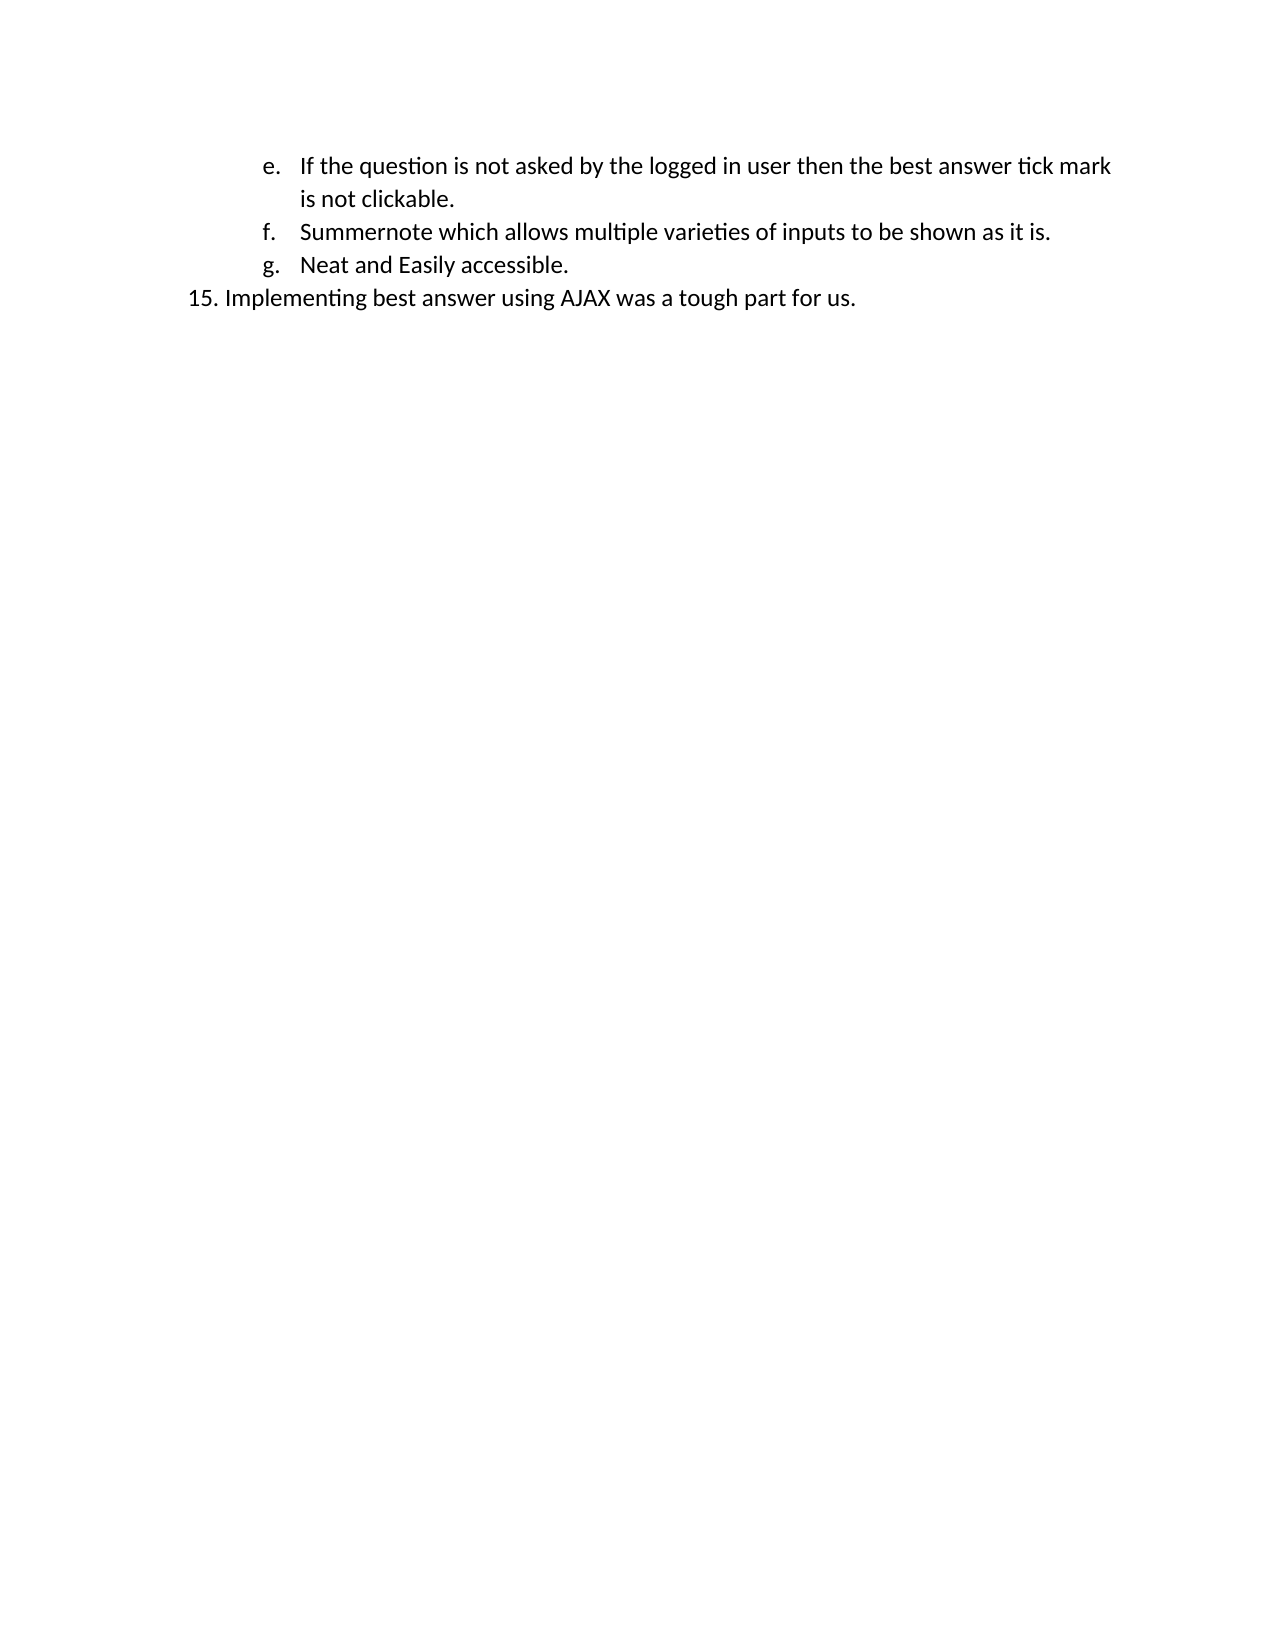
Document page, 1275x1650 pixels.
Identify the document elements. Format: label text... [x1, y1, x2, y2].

list Summernote which allows multiple varieties of inputs to be shown as it is. [262, 216, 1125, 246]
list Neat and Easily accessible. [262, 249, 1125, 279]
list If the question is not asked by the logged in user then the best answer tick mark is not clickable. [262, 150, 1125, 213]
list Implementing best answer using AJAX was a tough part for us. [187, 282, 1125, 312]
